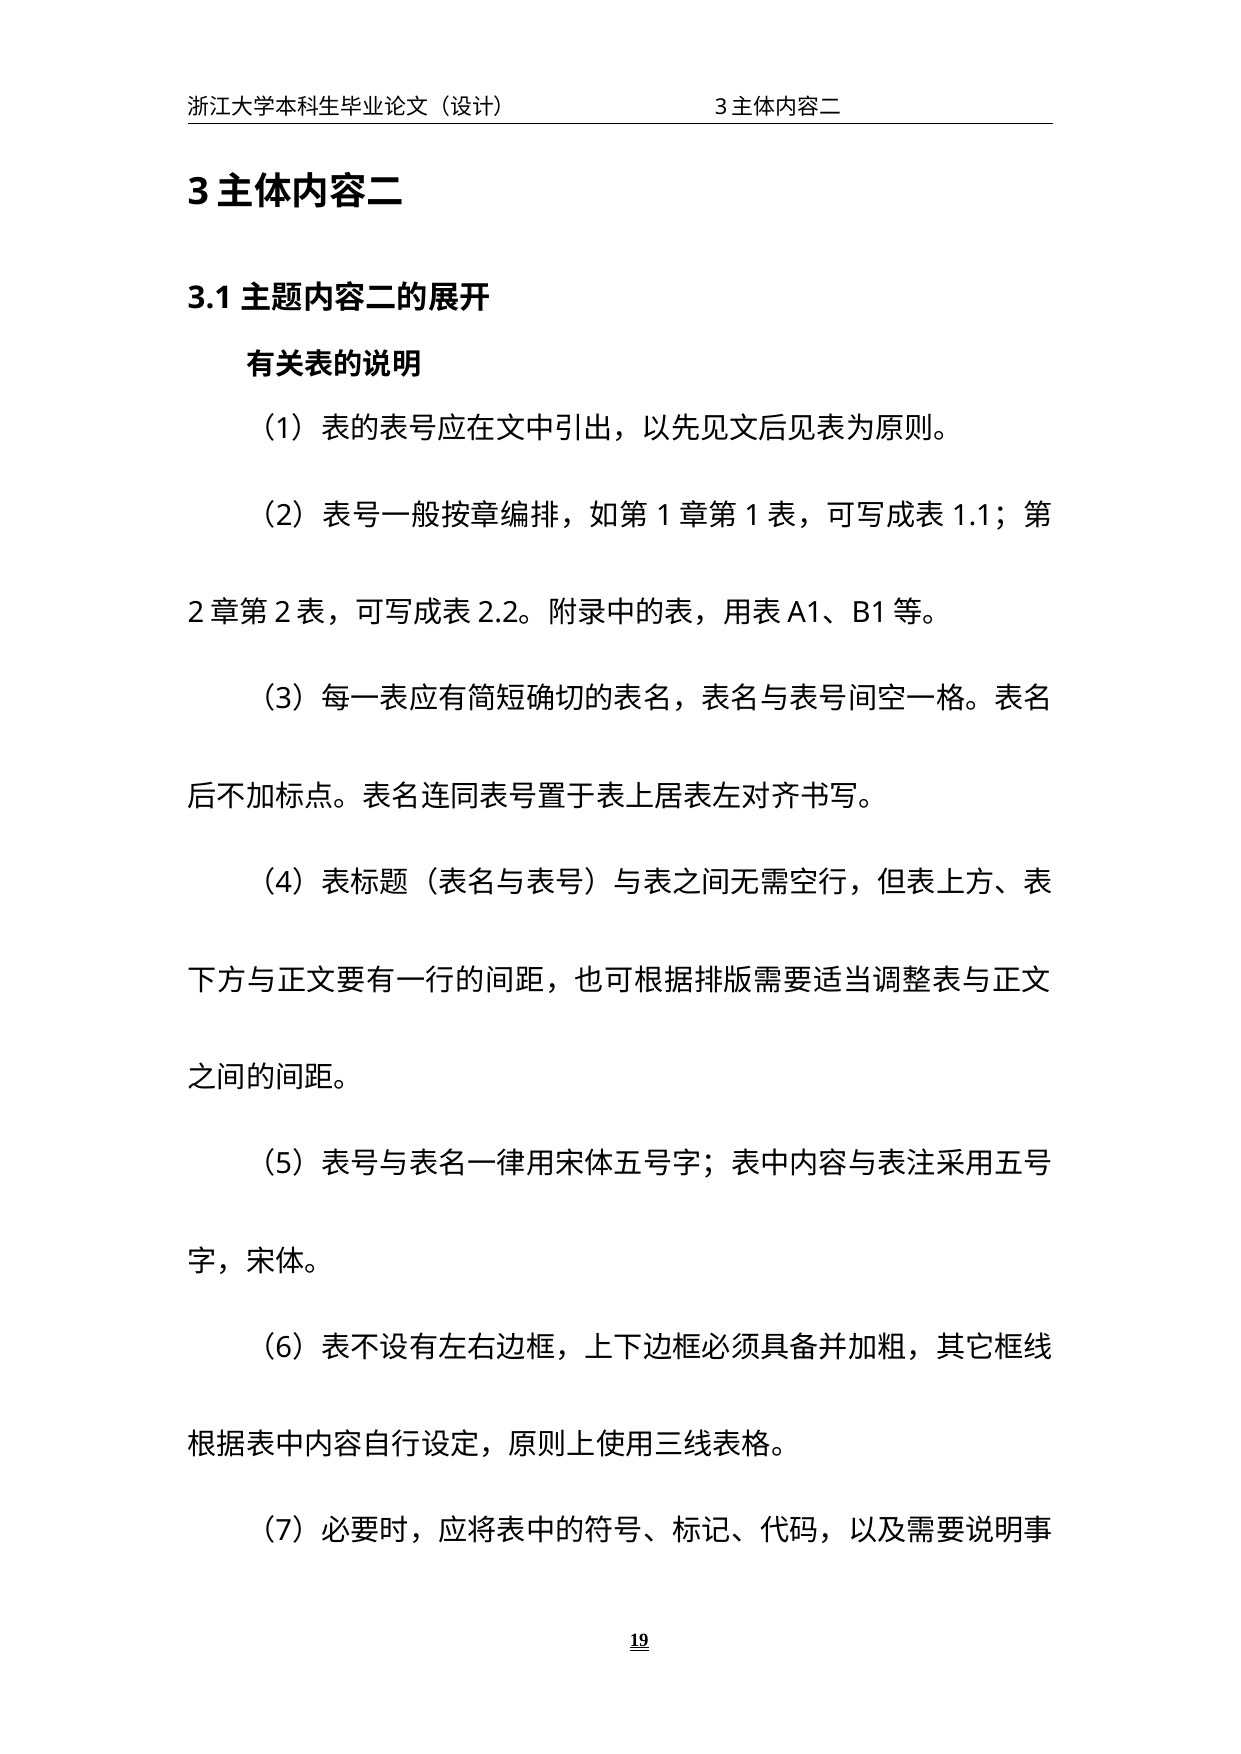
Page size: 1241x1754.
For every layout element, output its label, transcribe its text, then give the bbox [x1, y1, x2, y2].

text （7）必要时，应将表中的符号、标记、代码，以及需要说明事项，以最简练的文字，横排于表标题下，作为表注，也可以附注于表下，附注前空两格写出阿拉伯数字圈码（如注：①），后空一格写注文，同时在表中加注之处的右上角加一相应的圈码，如①、②等。） [187, 1496, 1053, 1561]
text （3）每一表应有简短确切的表名，表名与表号间空一格。表名后不加标点。表名连同表号置于表上居表左对齐书写。 [187, 664, 1053, 826]
text （4）表标题（表名与表号）与表之间无需空行，但表上方、表下方与正文要有一行的间距，也可根据排版需要适当调整表与正文之间的间距。 [187, 847, 1053, 1107]
text （1）表的表号应在文中引出，以先见文后见表为原则。 [187, 394, 1053, 459]
text 3主体内容二 [187, 157, 1053, 222]
text 有关表的说明 [187, 329, 1053, 394]
subtitle 3.1 主题内容二的展开 [187, 264, 1053, 329]
text （5）表号与表名一律用宋体五号字；表中内容与表注采用五号字，宋体。 [187, 1128, 1053, 1291]
text （6）表不设有左右边框，上下边框必须具备并加粗，其它框线根据表中内容自行设定，原则上使用三线表格。 [187, 1312, 1053, 1474]
text （2）表号一般按章编排，如第1章第1表，可写成表1.1；第2章第2表，可写成表2.2。附录中的表，用表A1、B1等。 [187, 480, 1053, 642]
